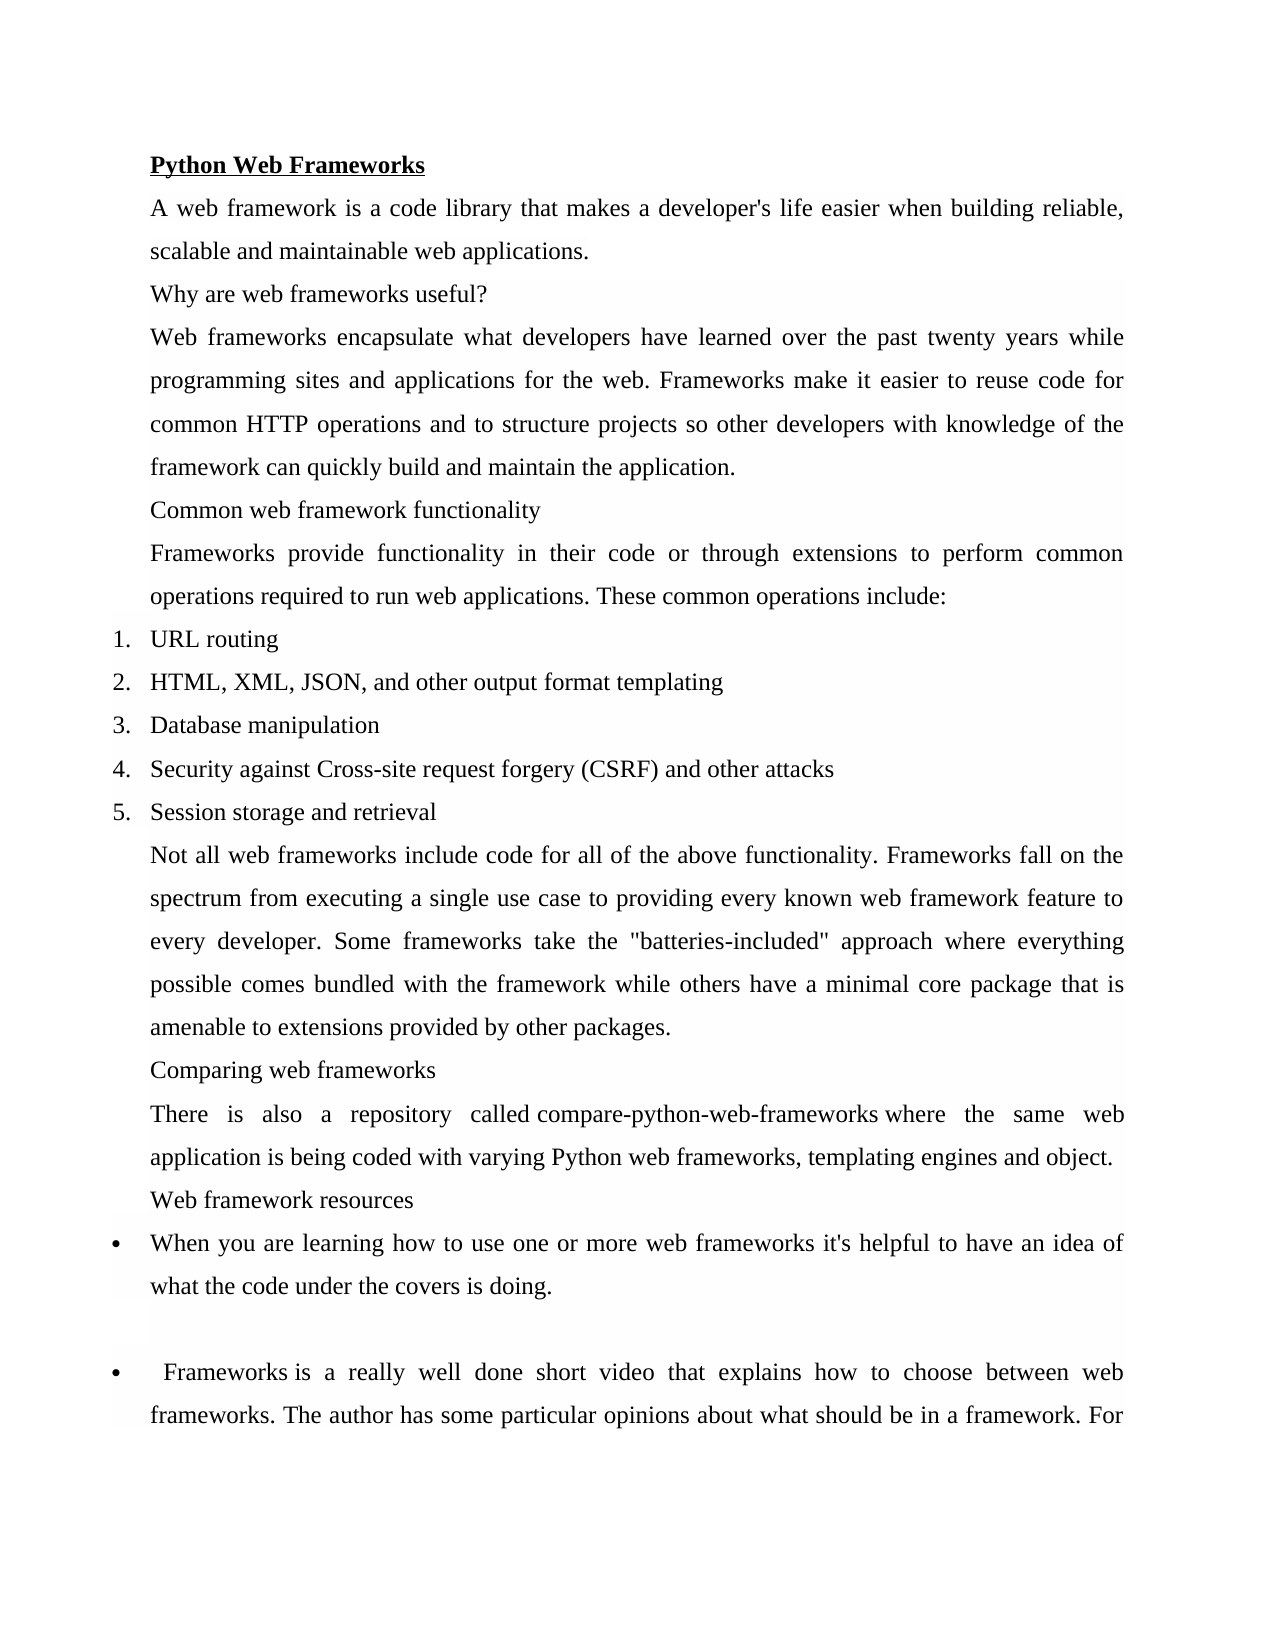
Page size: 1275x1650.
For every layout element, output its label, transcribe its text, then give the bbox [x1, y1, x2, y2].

list URL routing [112, 624, 1125, 653]
list HTML, XML, JSON, and other output format templating [112, 667, 1125, 696]
list Session storage and retrieval [112, 797, 1125, 826]
text A web framework is a code library that makes a developer's life easier when building reliable, scalable and maintainable web applications. [150, 222, 1125, 265]
text Python Web Frameworks [150, 150, 1125, 179]
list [112, 1357, 1125, 1429]
list Security against Cross-site request forgery (CSRF) and other attacks [112, 754, 1125, 782]
text Web frameworks encapsulate what developers have learned over the past twenty years while programming sites and applications for the web. Frameworks make it easier to reuse code for common HTTP operations and to structure projects so other developers with knowledge of the framework can quickly build and maintain the application. [150, 322, 1125, 481]
text Frameworks provide functionality in their code or through extensions to perform common operations required to run web applications. These common operations include: [150, 538, 1125, 610]
list When you are learning how to use one or more web frameworks it's helpful to have an idea of what the code under the covers is doing. [112, 1228, 1125, 1300]
subtitle Web framework resources [150, 1185, 1125, 1214]
text There is also a repository called compare-python-web-frameworks where the same web application is being coded with varying Python web frameworks, templating engines and object. [150, 1099, 1125, 1171]
text Not all web frameworks include code for all of the above functionality. Frameworks fall on the spectrum from executing a single use case to providing every known web framework feature to every developer. Some frameworks take the "batteries-included" approach where everything possible comes bundled with the framework while others have a minimal core package that is amenable to extensions provided by other packages. [150, 840, 1125, 1041]
subtitle Comparing web frameworks [150, 1056, 1125, 1084]
list Database manipulation [112, 711, 1125, 739]
text Common web framework functionality [150, 495, 1125, 524]
subtitle Why are web frameworks useful? [150, 279, 1125, 308]
